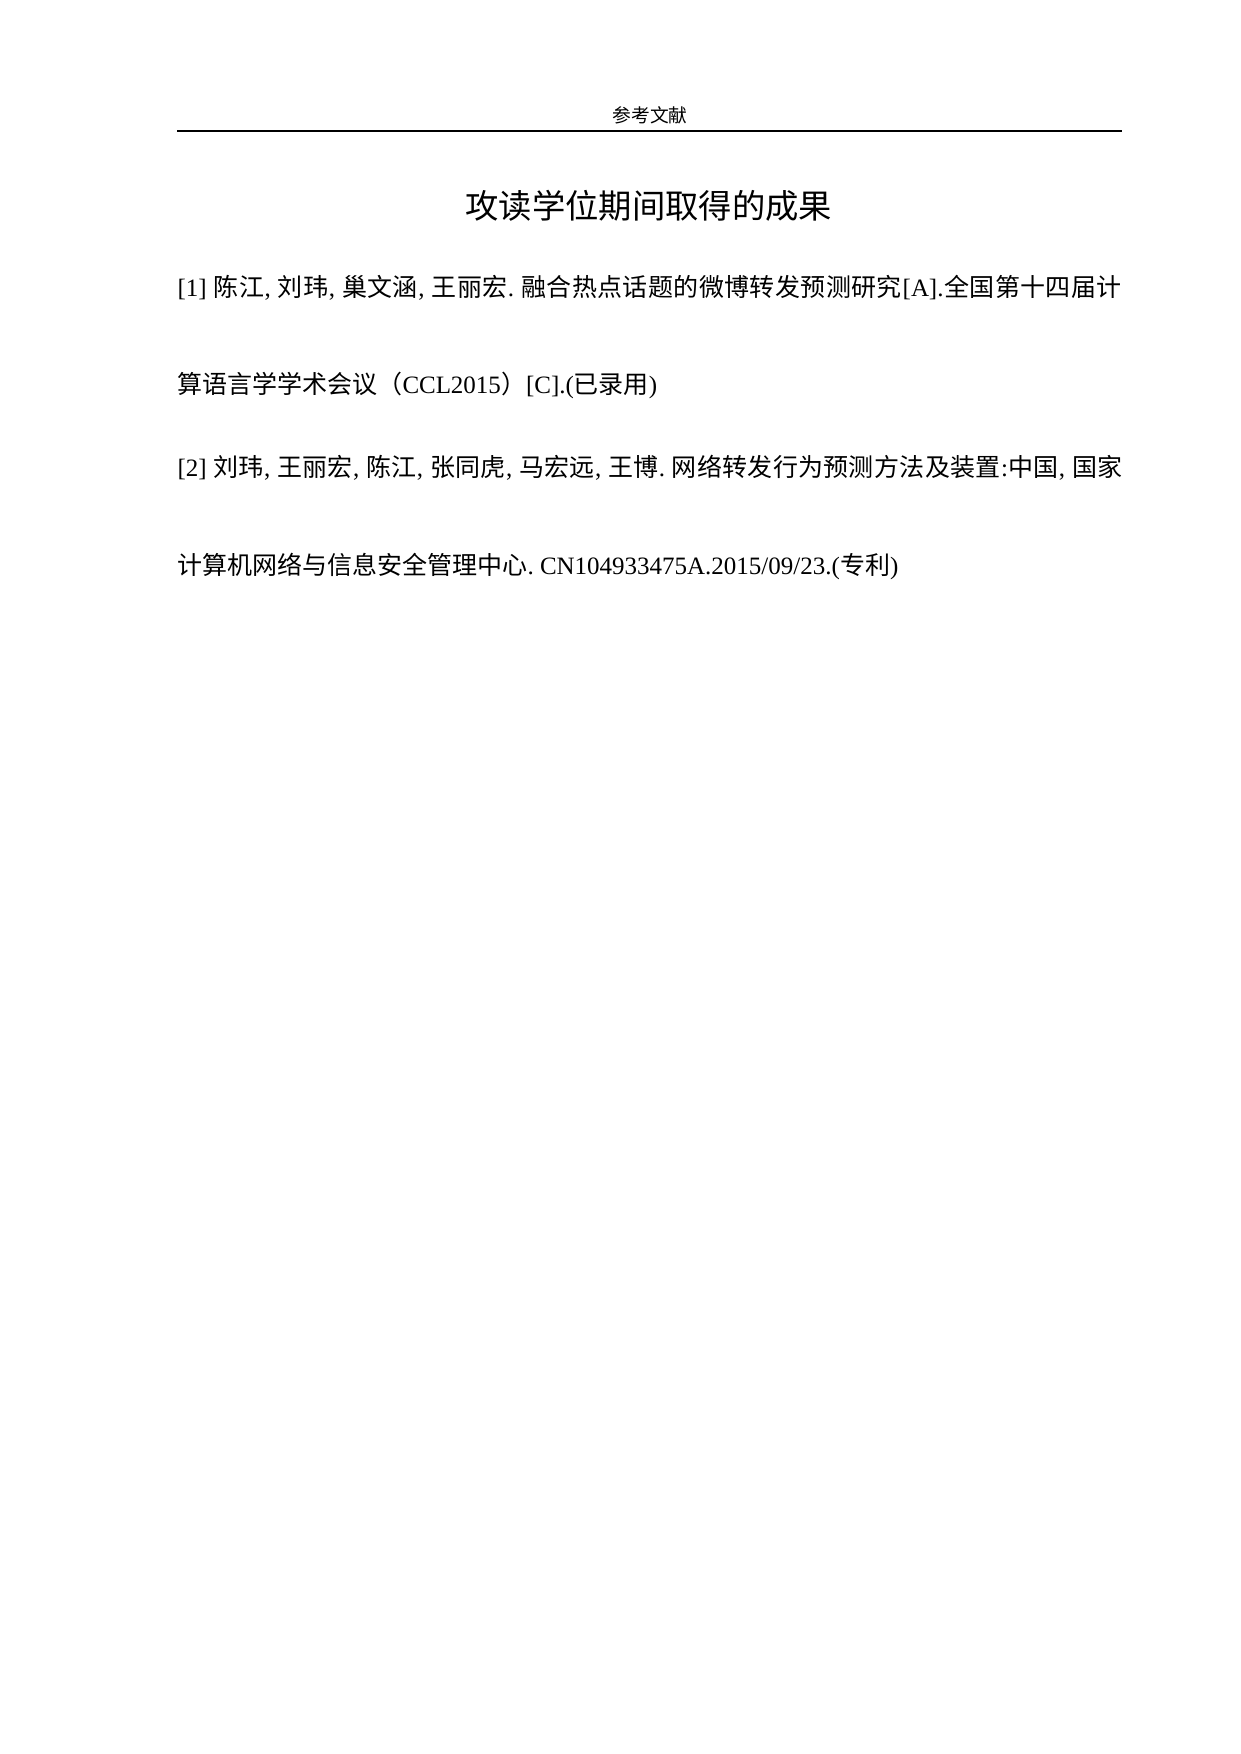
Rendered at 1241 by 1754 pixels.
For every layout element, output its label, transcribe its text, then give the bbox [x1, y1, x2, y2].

text [2] 刘玮, 王丽宏, 陈江, 张同虎, 马宏远, 王博. 网络转发行为预测方法及装置:中国, 国家计算机网络与信息安全管理中心. CN104933475A.2015/09/23.(专利) [177, 433, 1122, 596]
text [1] 陈江, 刘玮, 巢文涵, 王丽宏. 融合热点话题的微博转发预测研究[A].全国第十四届计算语言学学术会议（CCL2015）[C].(已录用) [177, 253, 1122, 415]
subtitle 攻读学位期间取得的成果 [177, 171, 1119, 236]
